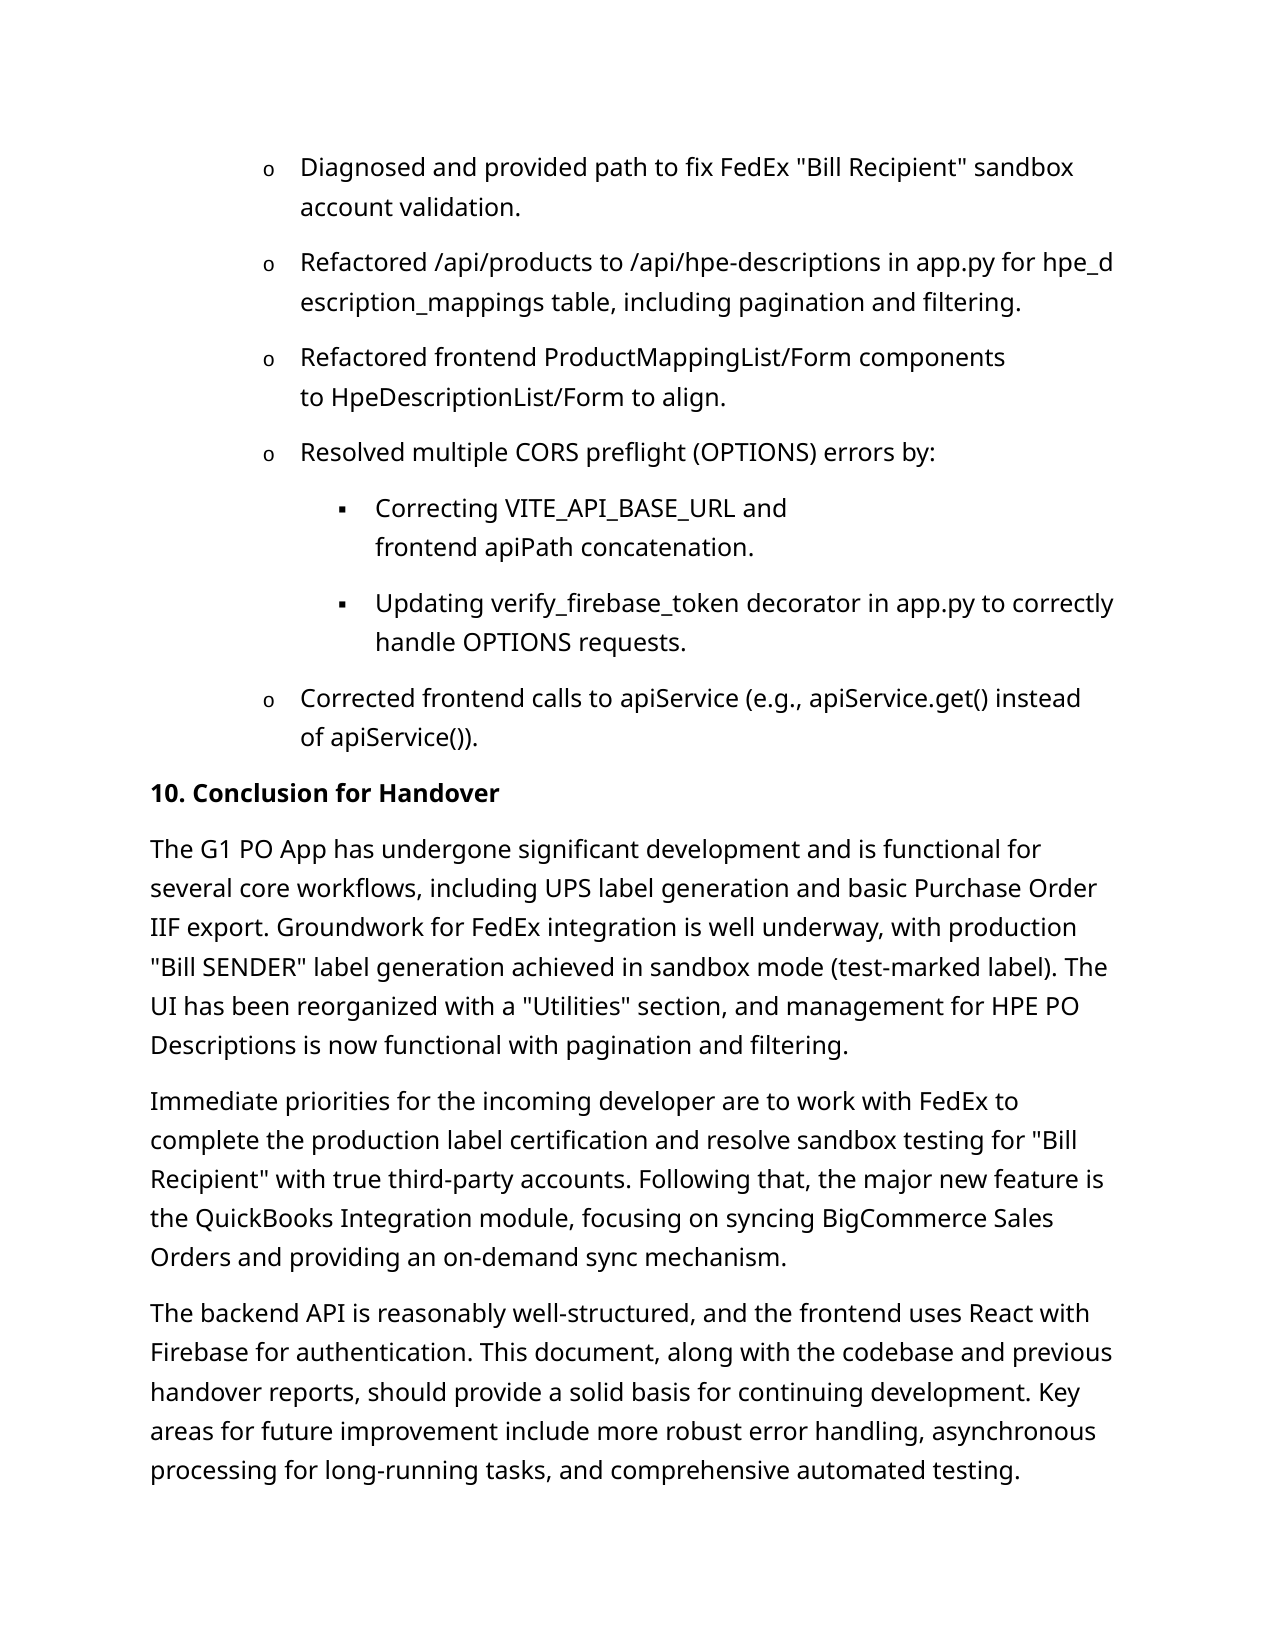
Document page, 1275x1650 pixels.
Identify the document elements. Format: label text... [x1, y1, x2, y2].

text The G1 PO App has undergone significant development and is functional for several core workflows, including UPS label generation and basic Purchase Order IIF export. Groundwork for FedEx integration is well underway, with production "Bill SENDER" label generation achieved in sandbox mode (test-marked label). The UI has been reorganized with a "Utilities" section, and management for HPE PO Descriptions is now functional with pagination and filtering. [150, 832, 1125, 1062]
list Updating verify_firebase_token decorator in app.py to correctly handle OPTIONS requests. [337, 586, 1125, 659]
list Diagnosed and provided path to fix FedEx "Bill Recipient" sandbox account validation. [262, 150, 1125, 223]
list Refactored frontend ProductMappingList/Form components to HpeDescriptionList/Form to align. [262, 340, 1125, 413]
list Corrected frontend calls to apiService (e.g., apiService.get() instead of apiService()). [262, 681, 1125, 754]
text The backend API is reasonably well-structured, and the frontend uses React with Firebase for authentication. This document, along with the codebase and previous handover reports, should provide a solid basis for continuing development. Key areas for future improvement include more robust error handling, asynchronous processing for long-running tasks, and comprehensive automated testing. [150, 1296, 1125, 1487]
text 10. Conclusion for Handover [150, 776, 1125, 810]
list Correcting VITE_API_BASE_URL and frontend apiPath concatenation. [337, 491, 1125, 564]
text Immediate priorities for the incoming developer are to work with FedEx to complete the production label certification and resolve sandbox testing for "Bill Recipient" with true third-party accounts. Following that, the major new feature is the QuickBooks Integration module, focusing on syncing BigCommerce Sales Orders and providing an on-demand sync mechanism. [150, 1083, 1125, 1274]
list Refactored /api/products to /api/hpe-descriptions in app.py for hpe_description_mappings table, including pagination and filtering. [262, 245, 1125, 318]
list Resolved multiple CORS preflight (OPTIONS) errors by: [262, 435, 1125, 469]
